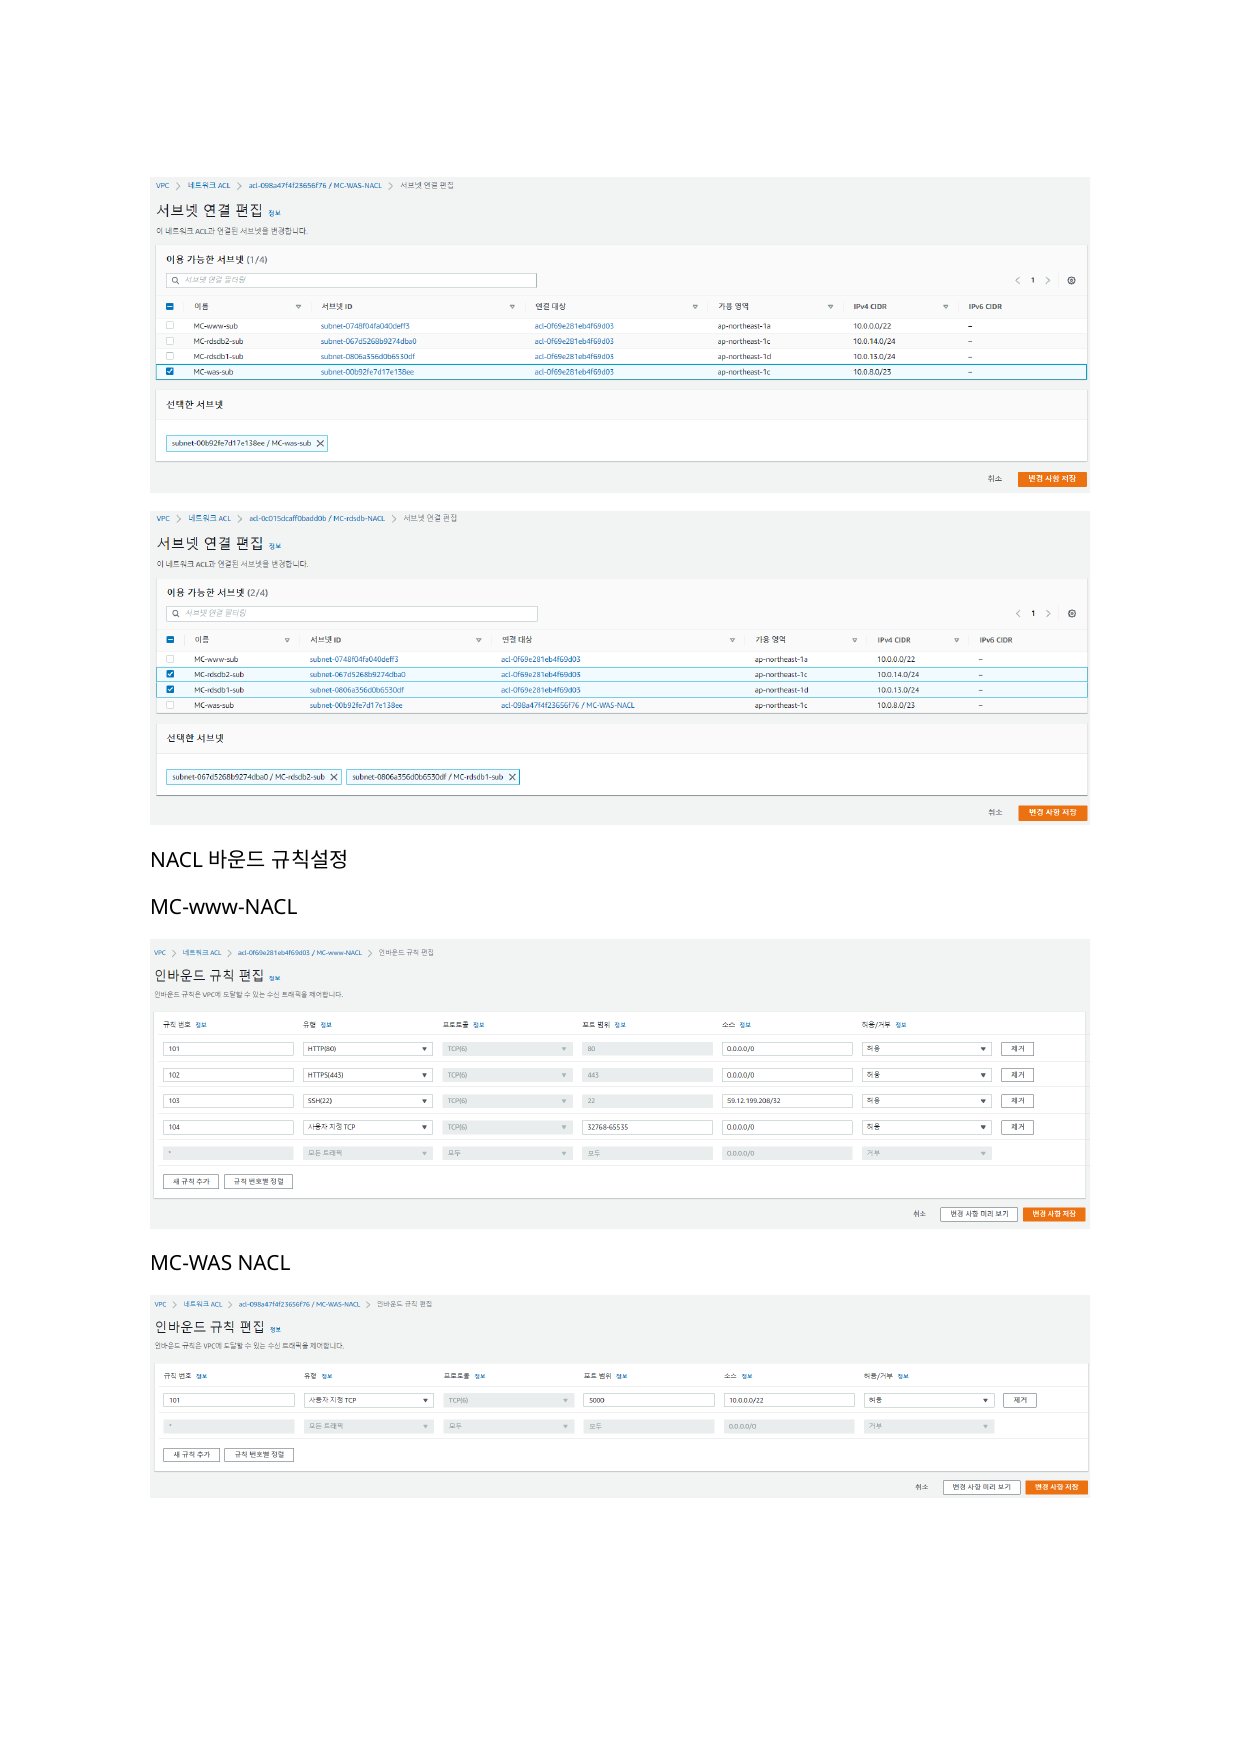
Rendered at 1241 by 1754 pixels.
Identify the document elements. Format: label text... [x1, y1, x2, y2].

picture [150, 939, 1091, 1229]
picture [150, 511, 1091, 825]
text MC-www-NACL [150, 892, 1090, 921]
text MC-WAS NACL [150, 1248, 1090, 1276]
text NACL 바운드 규칙설정 [150, 843, 1090, 873]
picture [150, 177, 1091, 493]
picture [150, 1295, 1091, 1498]
